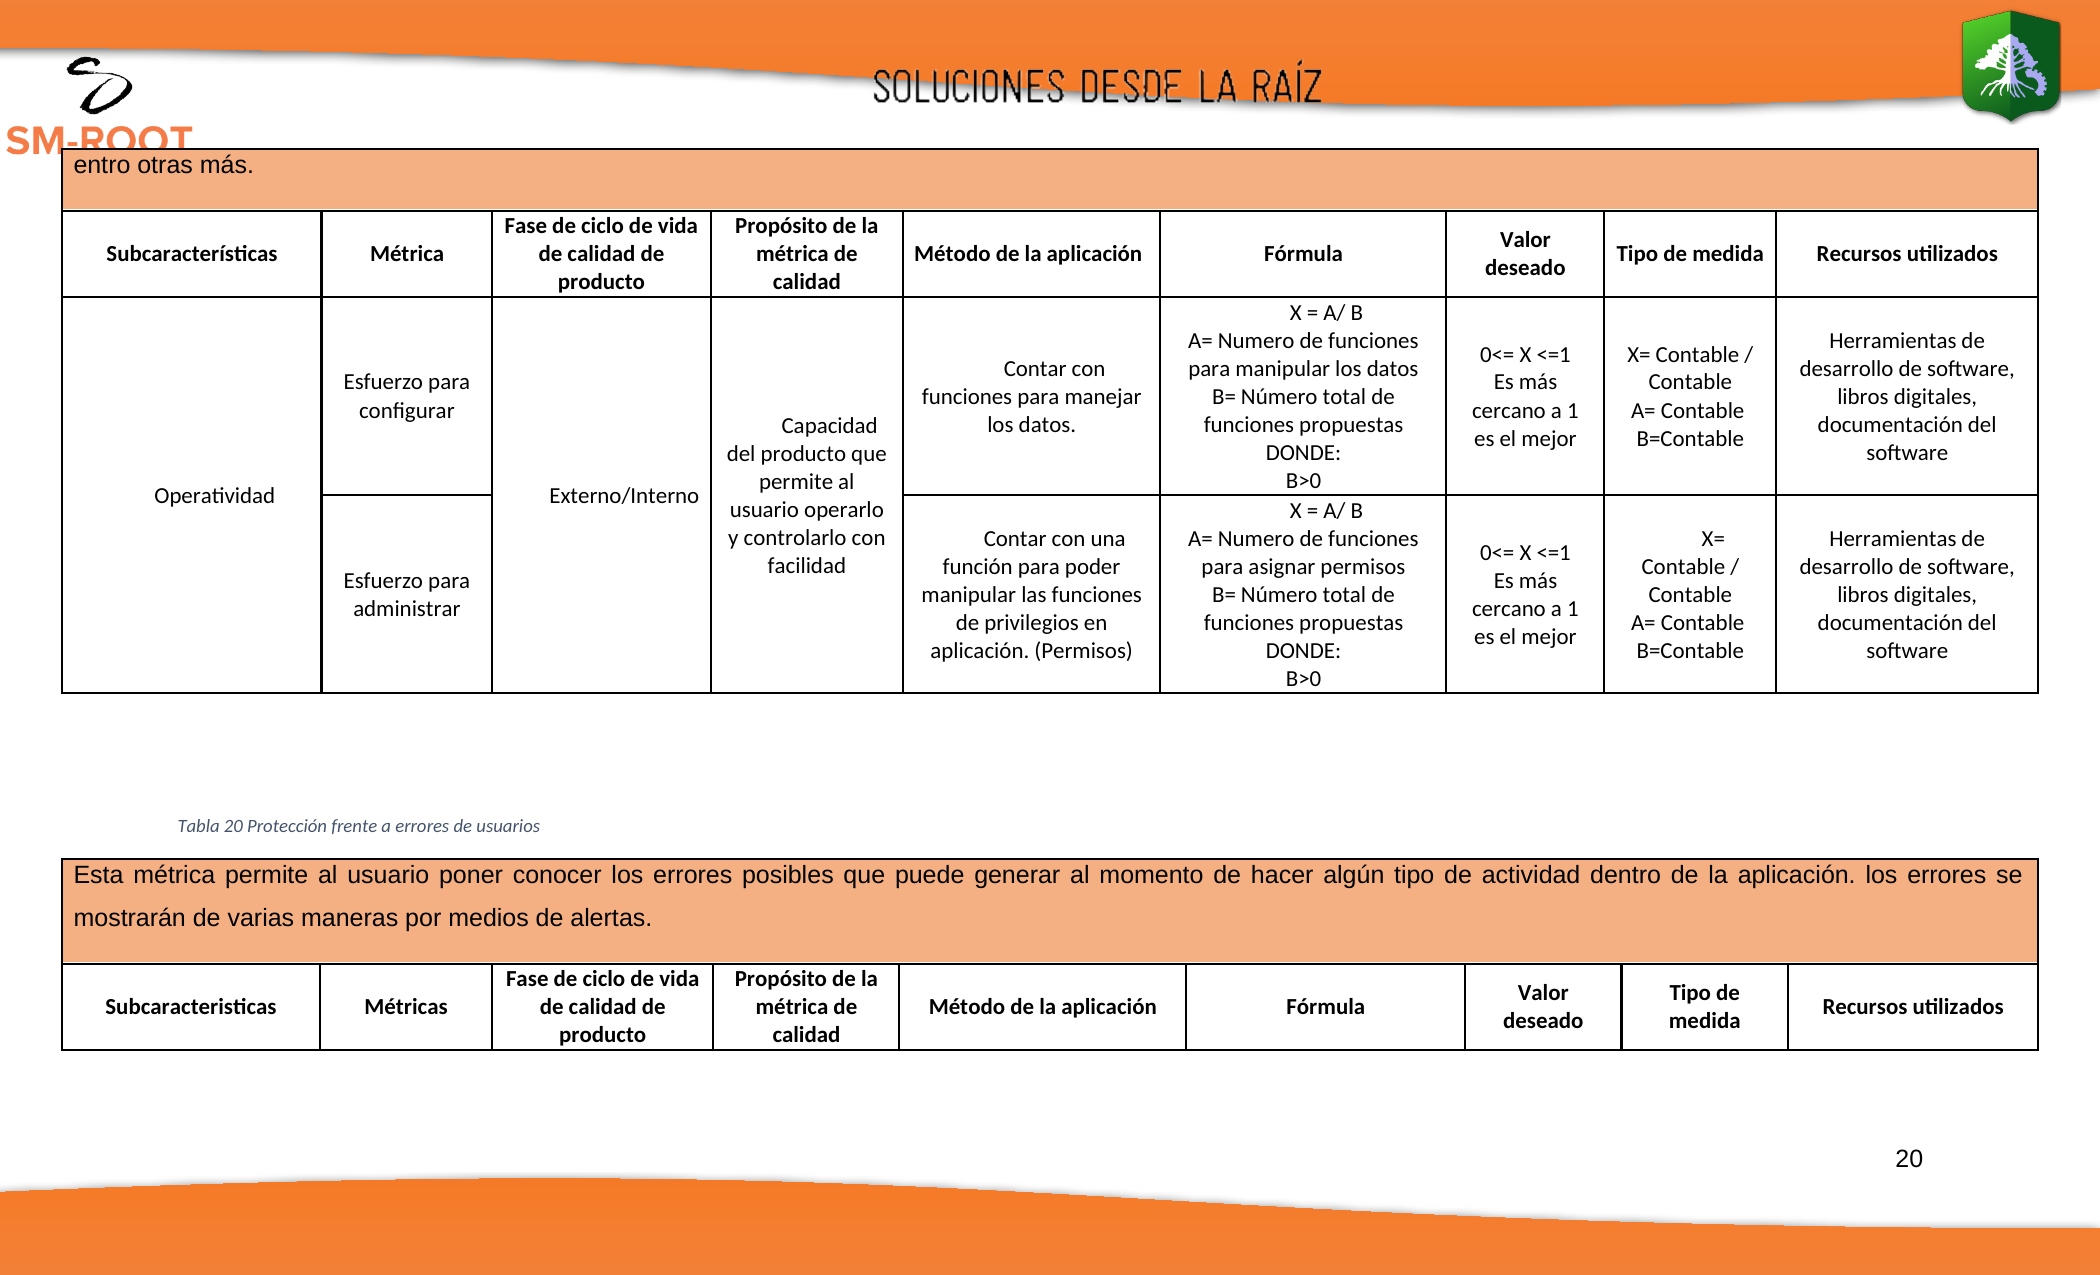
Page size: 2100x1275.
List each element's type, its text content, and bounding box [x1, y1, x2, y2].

table_cell Externo/Interno [493, 298, 710, 692]
table_cell Esfuerzo para administrar [323, 496, 491, 692]
table_cell Fórmula [1187, 965, 1464, 1048]
table_cell Esfuerzo para configurar [323, 298, 491, 494]
table_cell Valor deseado [1466, 965, 1620, 1048]
table_cell Capacidad del producto que permite al usuario operarlo y controlarlo con facilidad [712, 298, 902, 692]
table_cell Recursos utilizados [1777, 212, 2037, 296]
table_header Esta métrica permite al usuario poner conocer los errores posibles que puede generar al momento de hacer algún tipo de actividad dentro de la aplicación. los errores se mostrarán de varias maneras por medios de alertas. [63, 860, 2037, 962]
table_cell Tipo de medida [1623, 965, 1787, 1048]
table_cell X= Contable / Contable A= Contable B=Contable [1605, 496, 1775, 692]
table_cell Recursos utilizados [1789, 965, 2037, 1048]
table_cell Propósito de la métrica de calidad [712, 212, 902, 296]
table_cell Propósito de la métrica de calidad [714, 965, 898, 1048]
text Tabla 20 Protección frente a errores de usuarios [177, 814, 1923, 837]
table_cell Método de la aplicación [900, 965, 1185, 1048]
table_cell X = A/ B A= Numero de funciones para asignar permisos B= Número total de funciones propuestas DONDE: B>0 [1161, 496, 1445, 692]
table_cell Métricas [321, 965, 491, 1048]
table_cell X = A/ B A= Numero de funciones para manipular los datos B= Número total de funciones propuestas DONDE: B>0 [1161, 298, 1445, 494]
table_cell Herramientas de desarrollo de software, libros digitales, documentación del software [1777, 496, 2037, 692]
table_cell Métrica [323, 212, 491, 296]
table_cell Fase de ciclo de vida de calidad de producto [493, 965, 712, 1048]
table_cell Herramientas de desarrollo de software, libros digitales, documentación del software [1777, 298, 2037, 494]
table_cell Subcaracterísticas [63, 212, 320, 296]
picture [1958, 6, 2062, 125]
table_cell Fase de ciclo de vida de calidad de producto [493, 212, 710, 296]
table_cell Tipo de medida [1605, 212, 1775, 296]
table_cell Subcaracteristicas [63, 965, 319, 1048]
table_cell Contar con funciones para manejar los datos. [904, 298, 1159, 494]
table_cell 0<= X <=1 Es más cercano a 1 es el mejor [1447, 298, 1603, 494]
table_cell Operatividad [63, 298, 320, 692]
table_cell 0<= X <=1 Es más cercano a 1 es el mejor [1447, 496, 1603, 692]
table_cell Método de la aplicación [904, 212, 1159, 296]
table_cell X= Contable / Contable A= Contable B=Contable [1605, 298, 1775, 494]
table_cell Fórmula [1161, 212, 1445, 296]
picture [4, 55, 193, 164]
table_cell Contar con una función para poder manipular las funciones de privilegios en aplicación. (Permisos) [904, 496, 1159, 692]
table_cell Valor deseado [1447, 212, 1603, 296]
